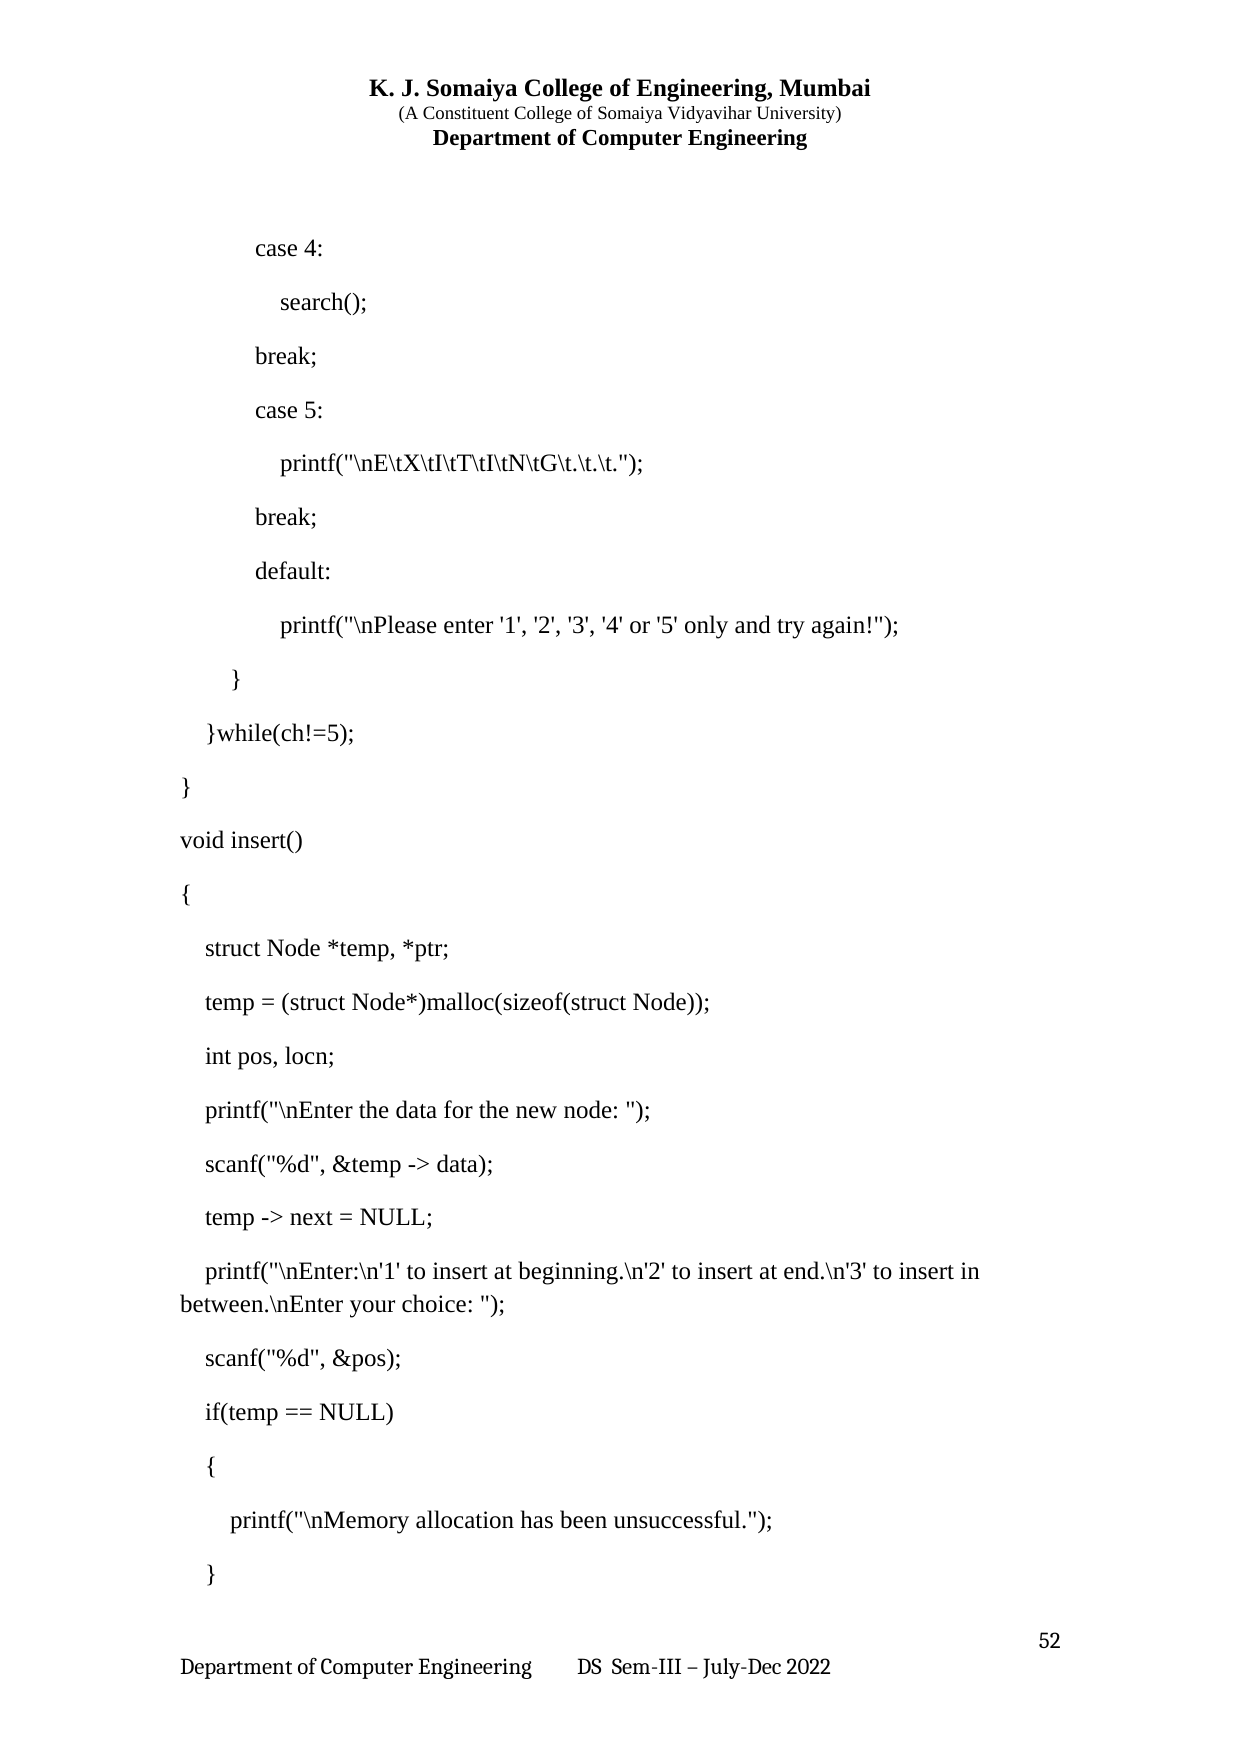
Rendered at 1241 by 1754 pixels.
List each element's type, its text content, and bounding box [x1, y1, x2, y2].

text printf("\nPlease enter '1', '2', '3', '4' or '5' only and try again!"); [180, 610, 1060, 639]
text { [180, 1451, 1060, 1480]
text void insert() [180, 826, 1060, 854]
text struct Node *temp, *ptr; [180, 933, 1060, 962]
text temp = (struct Node*)malloc(sizeof(struct Node)); [180, 987, 1060, 1016]
text search(); [180, 287, 1060, 316]
text case 4: [180, 233, 1060, 262]
text } [180, 772, 1060, 800]
text } [180, 1559, 1060, 1587]
text break; [180, 502, 1060, 531]
text break; [180, 341, 1060, 369]
text printf("\nEnter the data for the new node: "); [180, 1095, 1060, 1123]
text scanf("%d", &pos); [180, 1343, 1060, 1372]
text printf("\nE\tX\tI\tT\tI\tN\tG\t.\t.\t."); [180, 448, 1060, 477]
text if(temp == NULL) [180, 1397, 1060, 1426]
text printf("\nEnter:\n'1' to insert at beginning.\n'2' to insert at end.\n'3' to insert in between.\nEnter your choice: "); [180, 1256, 1060, 1318]
text case 5: [180, 395, 1060, 423]
text printf("\nMemory allocation has been unsuccessful."); [180, 1505, 1060, 1533]
text scanf("%d", &temp -> data); [180, 1149, 1060, 1177]
text default: [180, 556, 1060, 585]
text temp -> next = NULL; [180, 1202, 1060, 1231]
text { [180, 879, 1060, 908]
text } [180, 664, 1060, 693]
text int pos, locn; [180, 1041, 1060, 1070]
text }while(ch!=5); [180, 718, 1060, 747]
